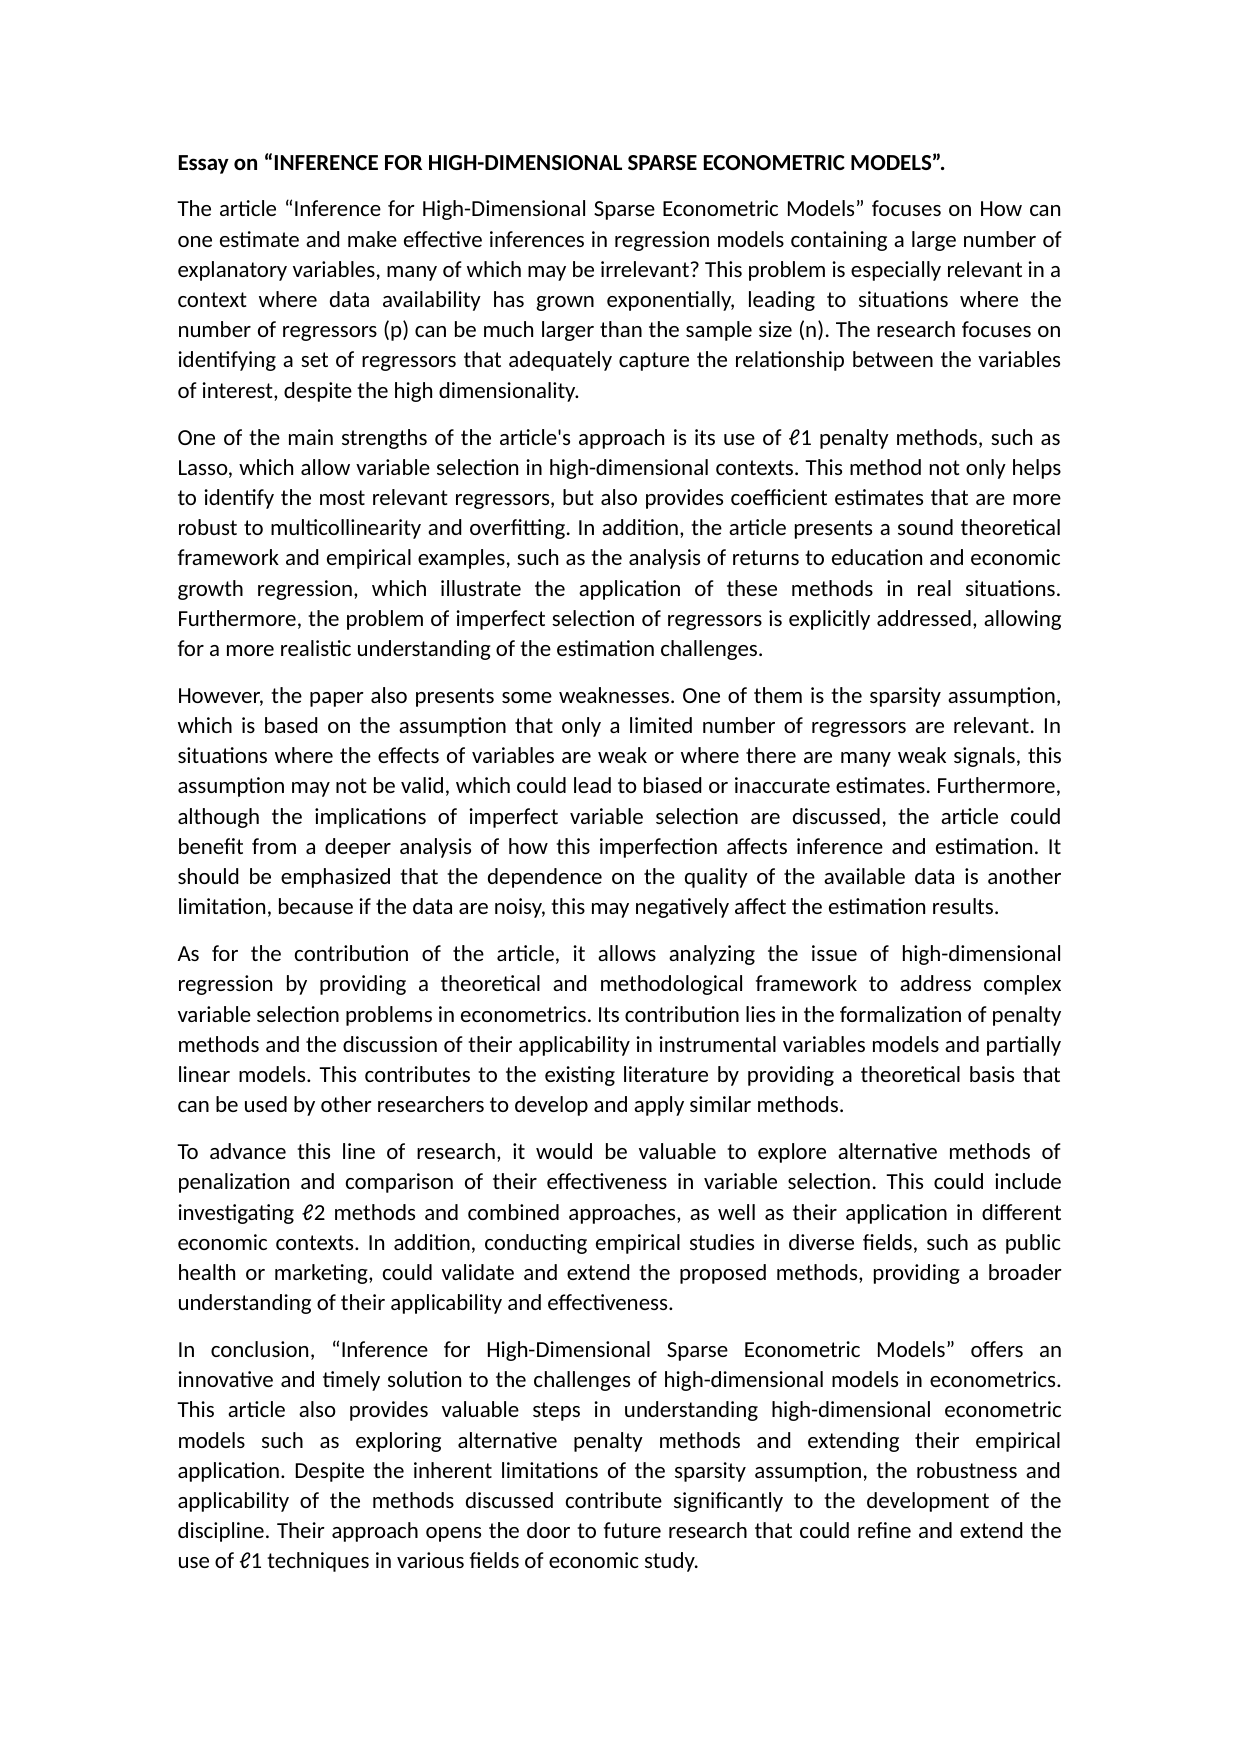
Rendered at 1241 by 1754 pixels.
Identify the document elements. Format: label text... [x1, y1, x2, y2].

text However, the paper also presents some weaknesses. One of them is the sparsity assumption, which is based on the assumption that only a limited number of regressors are relevant. In situations where the effects of variables are weak or where there are many weak signals, this assumption may not be valid, which could lead to biased or inaccurate estimates. Furthermore, although the implications of imperfect variable selection are discussed, the article could benefit from a deeper analysis of how this imperfection affects inference and estimation. It should be emphasized that the dependence on the quality of the available data is another limitation, because if the data are noisy, this may negatively affect the estimation results. [177, 681, 1063, 920]
text As for the contribution of the article, it allows analyzing the issue of high-dimensional regression by providing a theoretical and methodological framework to address complex variable selection problems in econometrics. Its contribution lies in the formalization of penalty methods and the discussion of their applicability in instrumental variables models and partially linear models. This contributes to the existing literature by providing a theoretical basis that can be used by other researchers to develop and apply similar methods. [177, 939, 1063, 1118]
text The article “Inference for High-Dimensional Sparse Econometric Models” focuses on How can one estimate and make effective inferences in regression models containing a large number of explanatory variables, many of which may be irrelevant? This problem is especially relevant in a context where data availability has grown exponentially, leading to situations where the number of regressors (p) can be much larger than the sample size (n). The research focuses on identifying a set of regressors that adequately capture the relationship between the variables of interest, despite the high dimensionality. [177, 194, 1063, 404]
text To advance this line of research, it would be valuable to explore alternative methods of penalization and comparison of their effectiveness in variable selection. This could include investigating ℓ2 methods and combined approaches, as well as their application in different economic contexts. In addition, conducting empirical studies in diverse fields, such as public health or marketing, could validate and extend the proposed methods, providing a broader understanding of their applicability and effectiveness. [177, 1137, 1063, 1316]
text In conclusion, “Inference for High-Dimensional Sparse Econometric Models” offers an innovative and timely solution to the challenges of high-dimensional models in econometrics. This article also provides valuable steps in understanding high-dimensional econometric models such as exploring alternative penalty methods and extending their empirical application. Despite the inherent limitations of the sparsity assumption, the robustness and applicability of the methods discussed contribute significantly to the development of the discipline. Their approach opens the door to future research that could refine and extend the use of ℓ1 techniques in various fields of economic study. [177, 1335, 1063, 1574]
text Essay on “INFERENCE FOR HIGH-DIMENSIONAL SPARSE ECONOMETRIC MODELS”. [177, 148, 1063, 176]
text One of the main strengths of the article's approach is its use of ℓ1 penalty methods, such as Lasso, which allow variable selection in high-dimensional contexts. This method not only helps to identify the most relevant regressors, but also provides coefficient estimates that are more robust to multicollinearity and overfitting. In addition, the article presents a sound theoretical framework and empirical examples, such as the analysis of returns to education and economic growth regression, which illustrate the application of these methods in real situations. Furthermore, the problem of imperfect selection of regressors is explicitly addressed, allowing for a more realistic understanding of the estimation challenges. [177, 423, 1063, 662]
